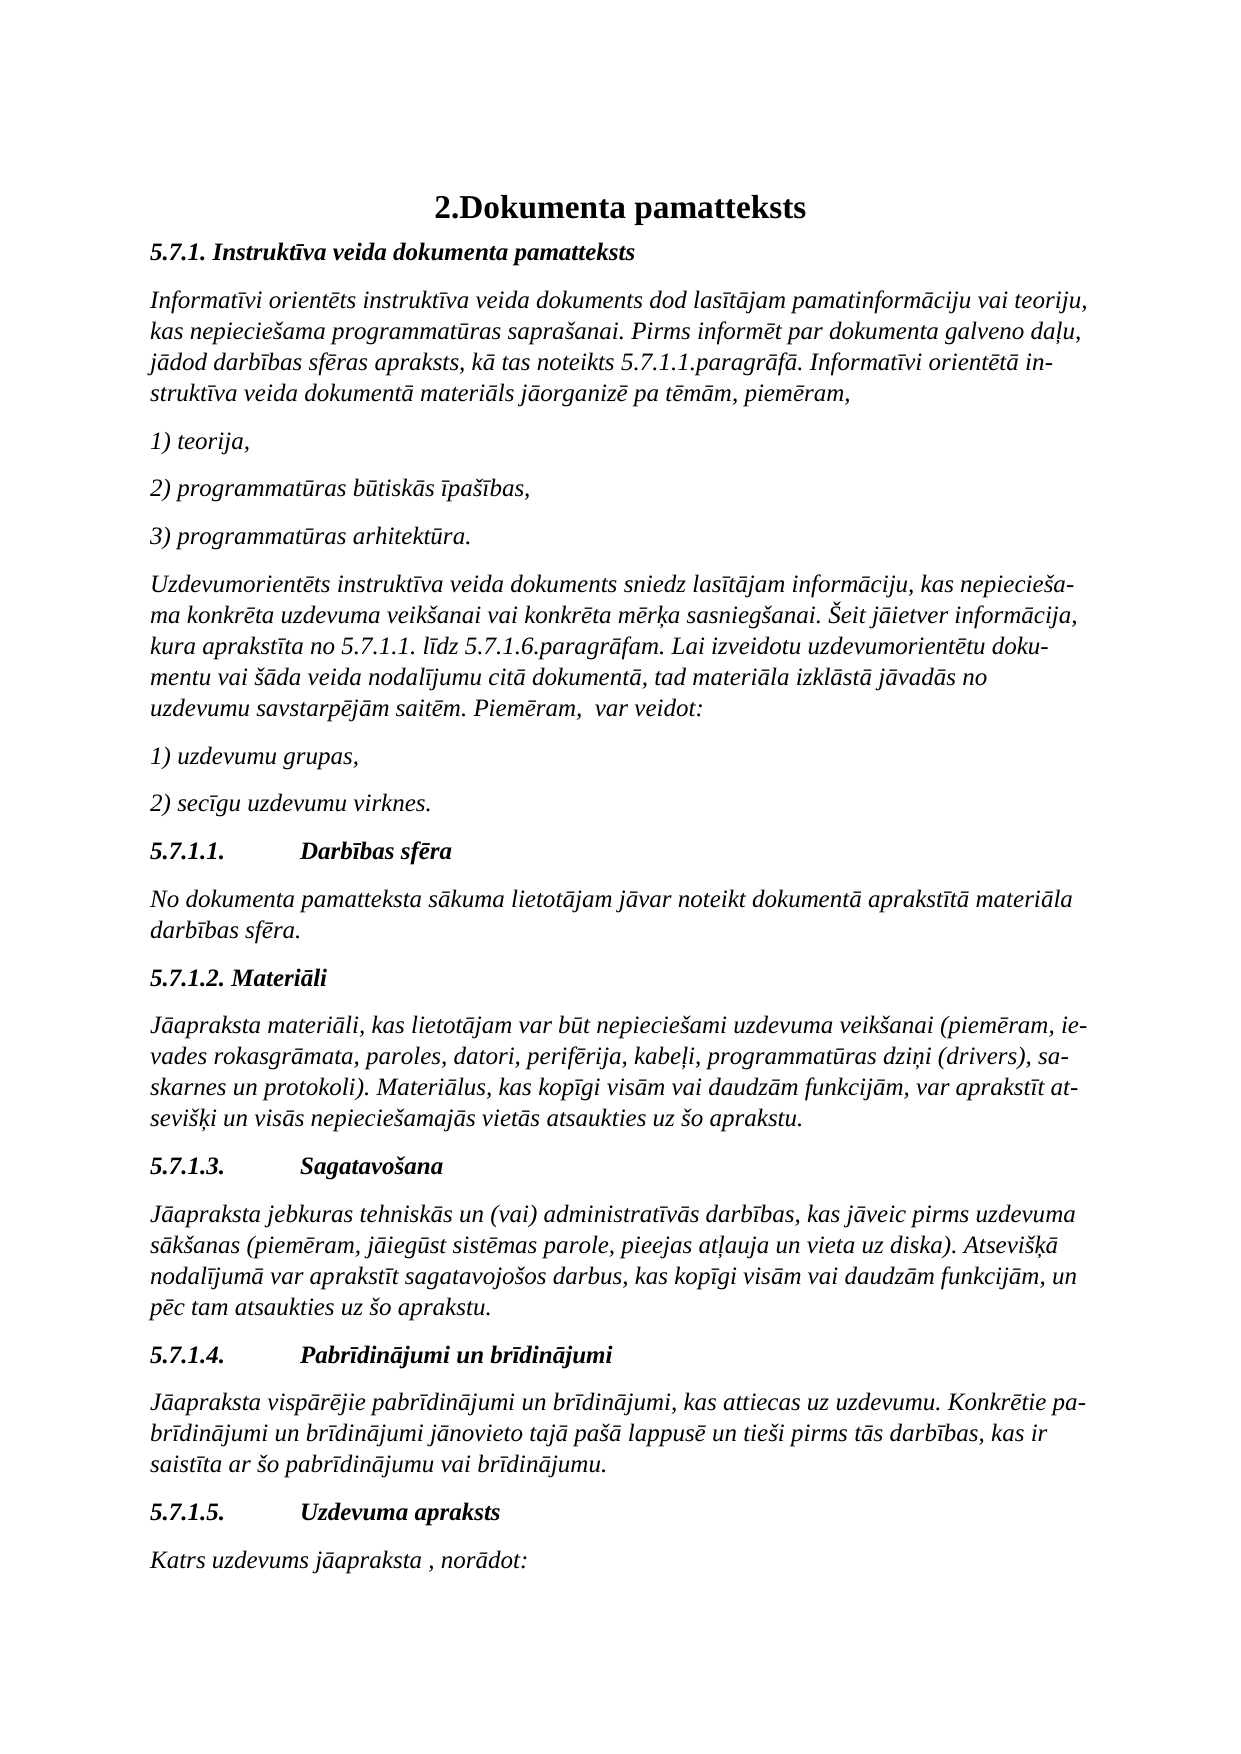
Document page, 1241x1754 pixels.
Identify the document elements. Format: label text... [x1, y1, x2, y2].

text 2) programmatūras būtiskās īpašības, [150, 473, 1090, 502]
text Katrs uzdevums jāapraksta , norādot: [150, 1545, 1090, 1574]
text 3) programmatūras arhitektūra. [150, 521, 1090, 550]
text 1) uzdevumu grupas, [150, 741, 1090, 769]
text 5.7.1. Instruktīva veida dokumenta pamatteksts [150, 237, 1090, 266]
text Uzdevumorientēts instruktīva veida dokuments sniedz lasītājam informāciju, kas nepieciešama konkrēta uzdevuma veikšanai vai konkrēta mērķa sasniegšanai. Šeit jāietver informācija, kura aprakstīta no 5.7.1.1. līdz 5.7.1.6.paragrāfam. Lai izveidotu uzdevumorientētu dokumentu vai šāda veida nodalījumu citā dokumentā, tad materiāla izklāstā jāvadās no uzdevumu savstarpējām saitēm. Piemēram, var veidot: [150, 569, 1090, 722]
text Informatīvi orientēts instruktīva veida dokuments dod lasītājam pamatinformāciju vai teoriju, kas nepieciešama programmatūras saprašanai. Pirms informēt par dokumenta galveno daļu, jādod darbības sfēras apraksts, kā tas noteikts 5.7.1.1.paragrāfā. Informatīvi orientētā instruktīva veida dokumentā materiāls jāorganizē pa tēmām, piemēram, [150, 285, 1090, 407]
text 5.7.1.3. Sagatavošana [150, 1151, 1090, 1180]
text 1) teorija, [150, 426, 1090, 454]
text 2) secīgu uzdevumu virknes. [150, 788, 1090, 817]
text No dokumenta pamatteksta sākuma lietotājam jāvar noteikt dokumentā aprakstītā materiāla darbības sfēra. [150, 884, 1090, 944]
text Jāapraksta jebkuras tehniskās un (vai) administratīvās darbības, kas jāveic pirms uzdevuma sākšanas (piemēram, jāiegūst sistēmas parole, pieejas atļauja un vieta uz diska). Atsevišķā nodalījumā var aprakstīt sagatavojošos darbus, kas kopīgi visām vai daudzām funkcijām, un pēc tam atsaukties uz šo aprakstu. [150, 1199, 1090, 1321]
subtitle 2.Dokumenta pamatteksts [150, 187, 1090, 226]
text 5.7.1.1. Darbības sfēra [150, 836, 1090, 865]
text 5.7.1.2. Materiāli [150, 963, 1090, 991]
text 5.7.1.5. Uzdevuma apraksts [150, 1497, 1090, 1526]
text Jāapraksta vispārējie pabrīdinājumi un brīdinājumi, kas attiecas uz uzdevumu. Konkrētie pabrīdinājumi un brīdinājumi jānovieto tajā pašā lappusē un tieši pirms tās darbības, kas ir saistīta ar šo pabrīdinājumu vai brīdinājumu. [150, 1387, 1090, 1478]
text 5.7.1.4. Pabrīdinājumi un brīdinājumi [150, 1340, 1090, 1368]
text Jāapraksta materiāli, kas lietotājam var būt nepieciešami uzdevuma veikšanai (piemēram, ievades rokasgrāmata, paroles, datori, perifērija, kabeļi, programmatūras dziņi (drivers), saskarnes un protokoli). Materiālus, kas kopīgi visām vai daudzām funkcijām, var aprakstīt atsevišķi un visās nepieciešamajās vietās atsaukties uz šo aprakstu. [150, 1010, 1090, 1132]
